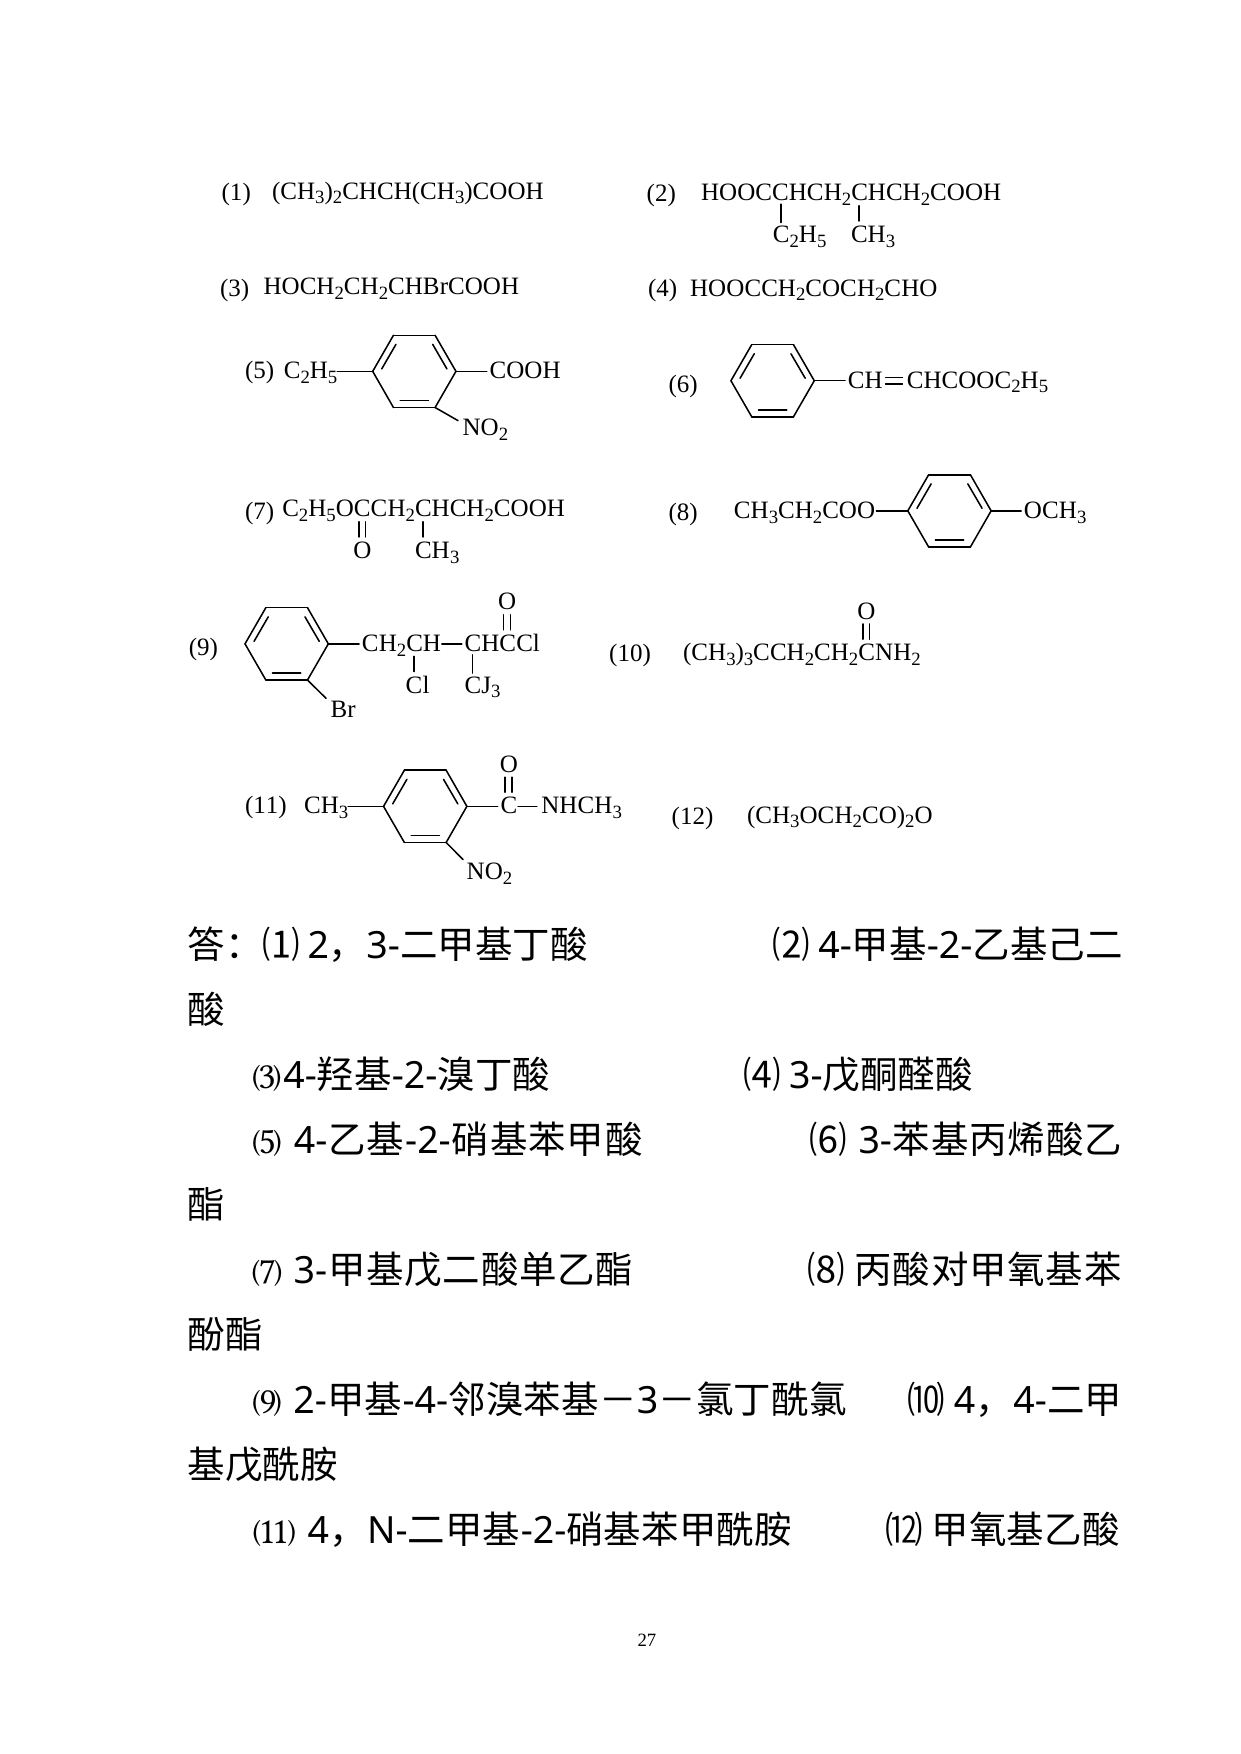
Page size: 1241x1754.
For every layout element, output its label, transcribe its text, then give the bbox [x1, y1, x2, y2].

text ⑶4-羟基-2-溴丁酸 ⑷ 3-戊酮醛酸 [187, 1039, 1122, 1104]
text ⑸ 4-乙基-2-硝基苯甲酸 ⑹ 3-苯基丙烯酸乙酯 [187, 1104, 1122, 1234]
text ⑼ 2-甲基-4-邻溴苯基－3－氯丁酰氯 ⑽ 4，4-二甲基戊酰胺 [187, 1364, 1122, 1494]
text 答：⑴2，3-二甲基丁酸 ⑵ 4-甲基-2-乙基己二酸 [187, 909, 1122, 1039]
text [187, 1494, 1122, 1559]
text ⑺ 3-甲基戊二酸单乙酯 ⑻ 丙酸对甲氧基苯酚酯 [187, 1234, 1122, 1364]
